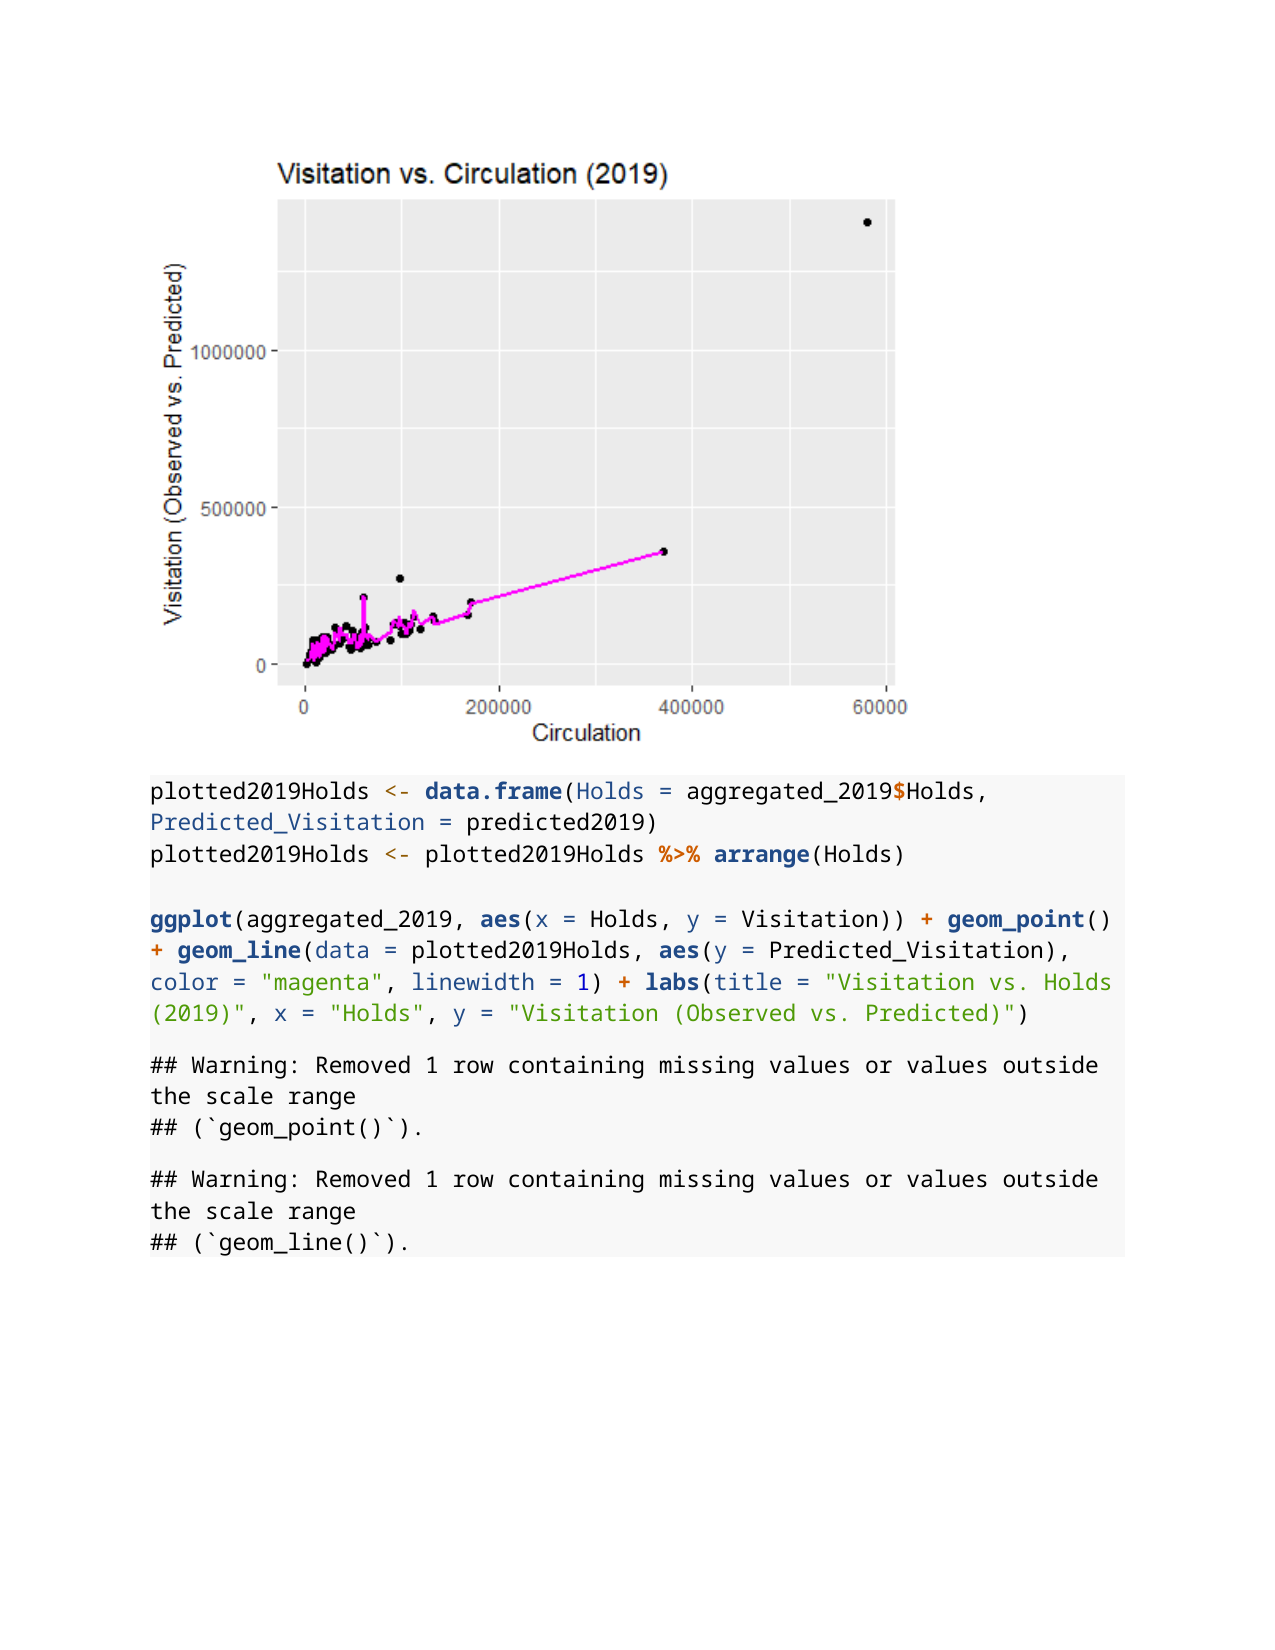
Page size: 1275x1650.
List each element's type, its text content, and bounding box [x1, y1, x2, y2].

picture [150, 150, 908, 757]
text plotted2019Holds <- data.frame(Holds = aggregated_2019$Holds, Predicted_Visitation = predicted2019) plotted2019Holds <- plotted2019Holds %>% arrange(Holds) ggplot(aggregated_2019, aes(x = Holds, y = Visitation)) + geom_point() + geom_line(data = plotted2019Holds, aes(y = Predicted_Visitation), color = "magenta", linewidth = 1) + labs(title = "Visitation vs. Holds (2019)", x = "Holds", y = "Visitation (Observed vs. Predicted)") [150, 775, 1125, 1028]
text ## Warning: Removed 1 row containing missing values or values outside the scale range ## (`geom_point()`). [150, 1049, 1125, 1142]
text ## Warning: Removed 1 row containing missing values or values outside the scale range ## (`geom_line()`). [150, 1163, 1125, 1257]
